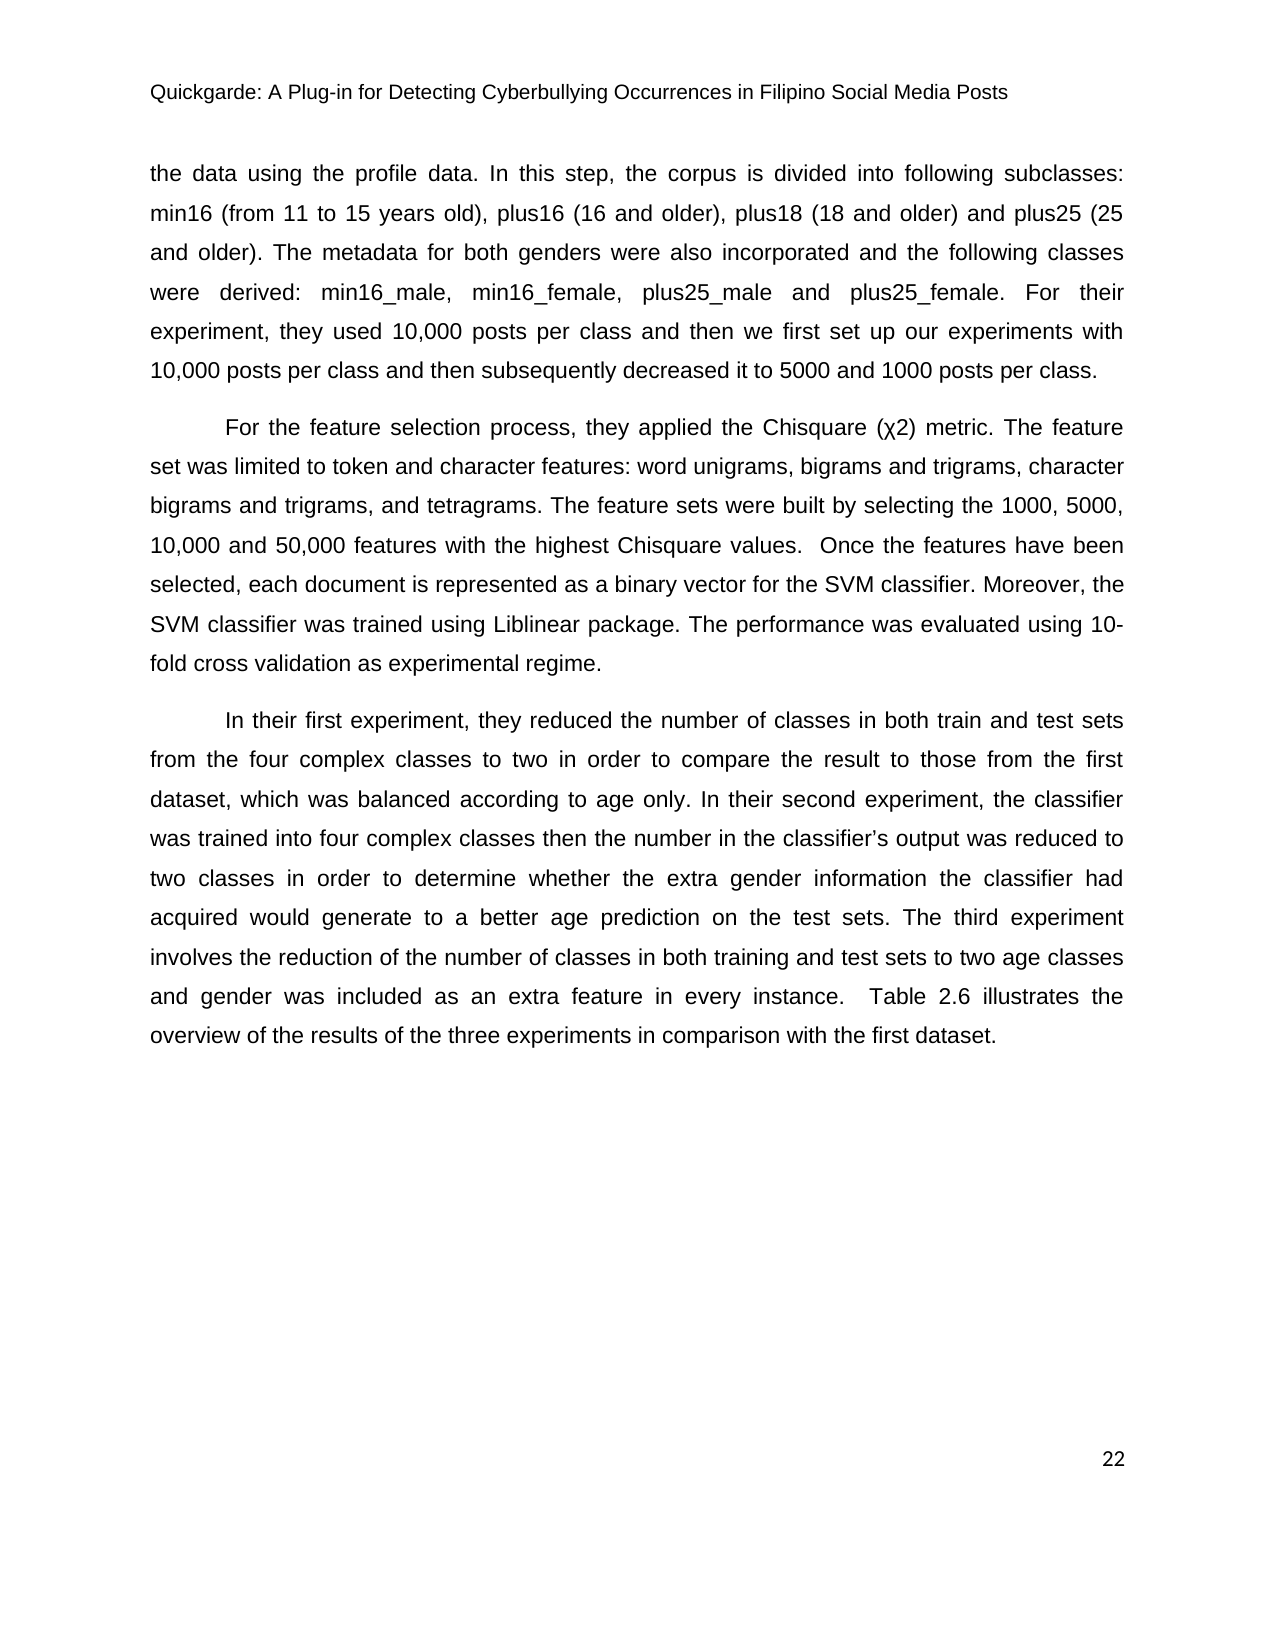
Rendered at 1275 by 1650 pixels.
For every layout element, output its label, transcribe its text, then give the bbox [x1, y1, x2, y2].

text For the feature selection process, they applied the Chisquare (χ2) metric. The feature set was limited to token and character features: word unigrams, bigrams and trigrams, character bigrams and trigrams, and tetragrams. The feature sets were built by selecting the 1000, 5000, 10,000 and 50,000 features with the highest Chisquare values. Once the features have been selected, each document is represented as a binary vector for the SVM classifier. Moreover, the SVM classifier was trained using Liblinear package. The performance was evaluated using 10-fold cross validation as experimental regime. [150, 413, 1125, 677]
text In their first experiment, they reduced the number of classes in both train and test sets from the four complex classes to two in order to compare the result to those from the first dataset, which was balanced according to age only. In their second experiment, the classifier was trained into four complex classes then the number in the classifier’s output was reduced to two classes in order to determine whether the extra gender information the classifier had acquired would generate to a better age prediction on the test sets. The third experiment involves the reduction of the number of classes in both training and test sets to two age classes and gender was included as an extra feature in every instance. Table 2.6 illustrates the overview of the results of the three experiments in comparison with the first dataset. [150, 707, 1125, 1049]
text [150, 160, 1125, 384]
